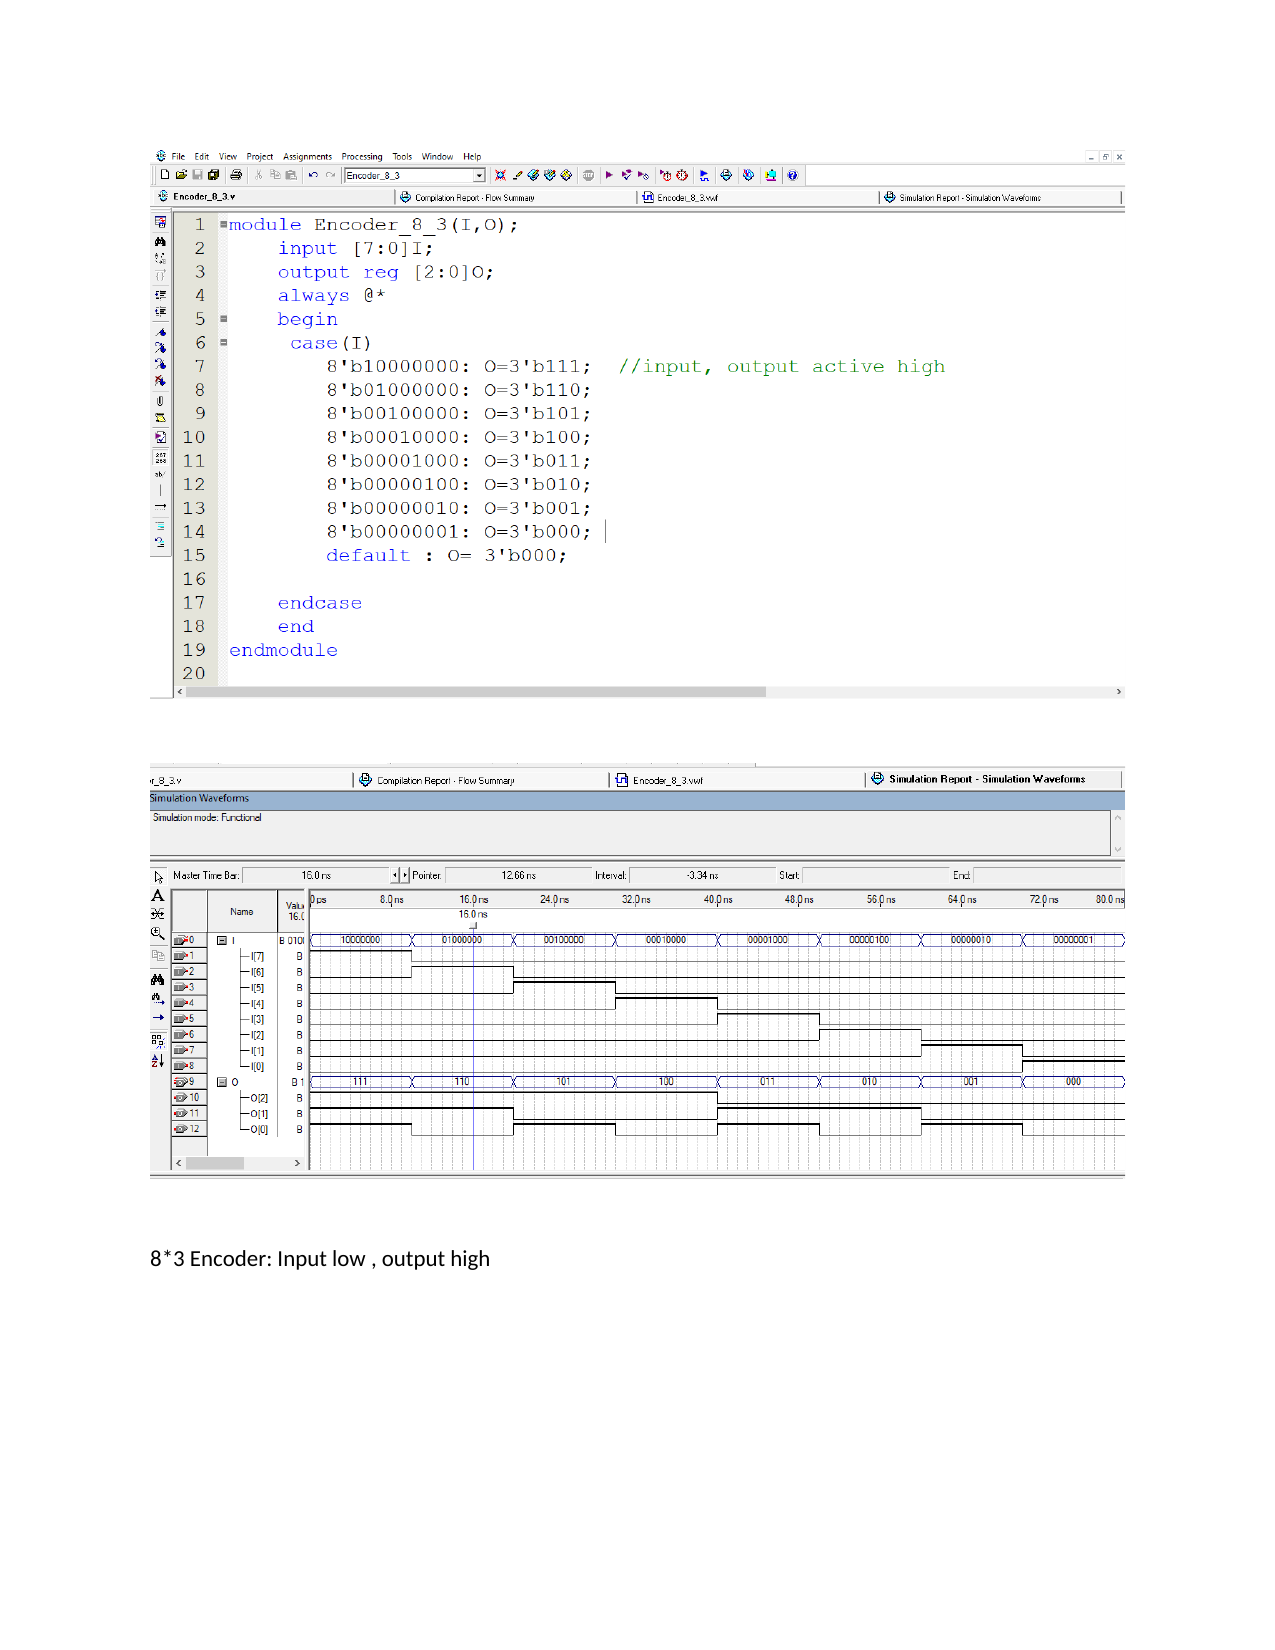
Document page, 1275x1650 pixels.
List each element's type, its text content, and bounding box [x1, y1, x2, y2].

picture [150, 763, 1125, 1179]
text 8*3 Encoder: Input low , output high [150, 1244, 1125, 1272]
picture [150, 150, 1125, 699]
